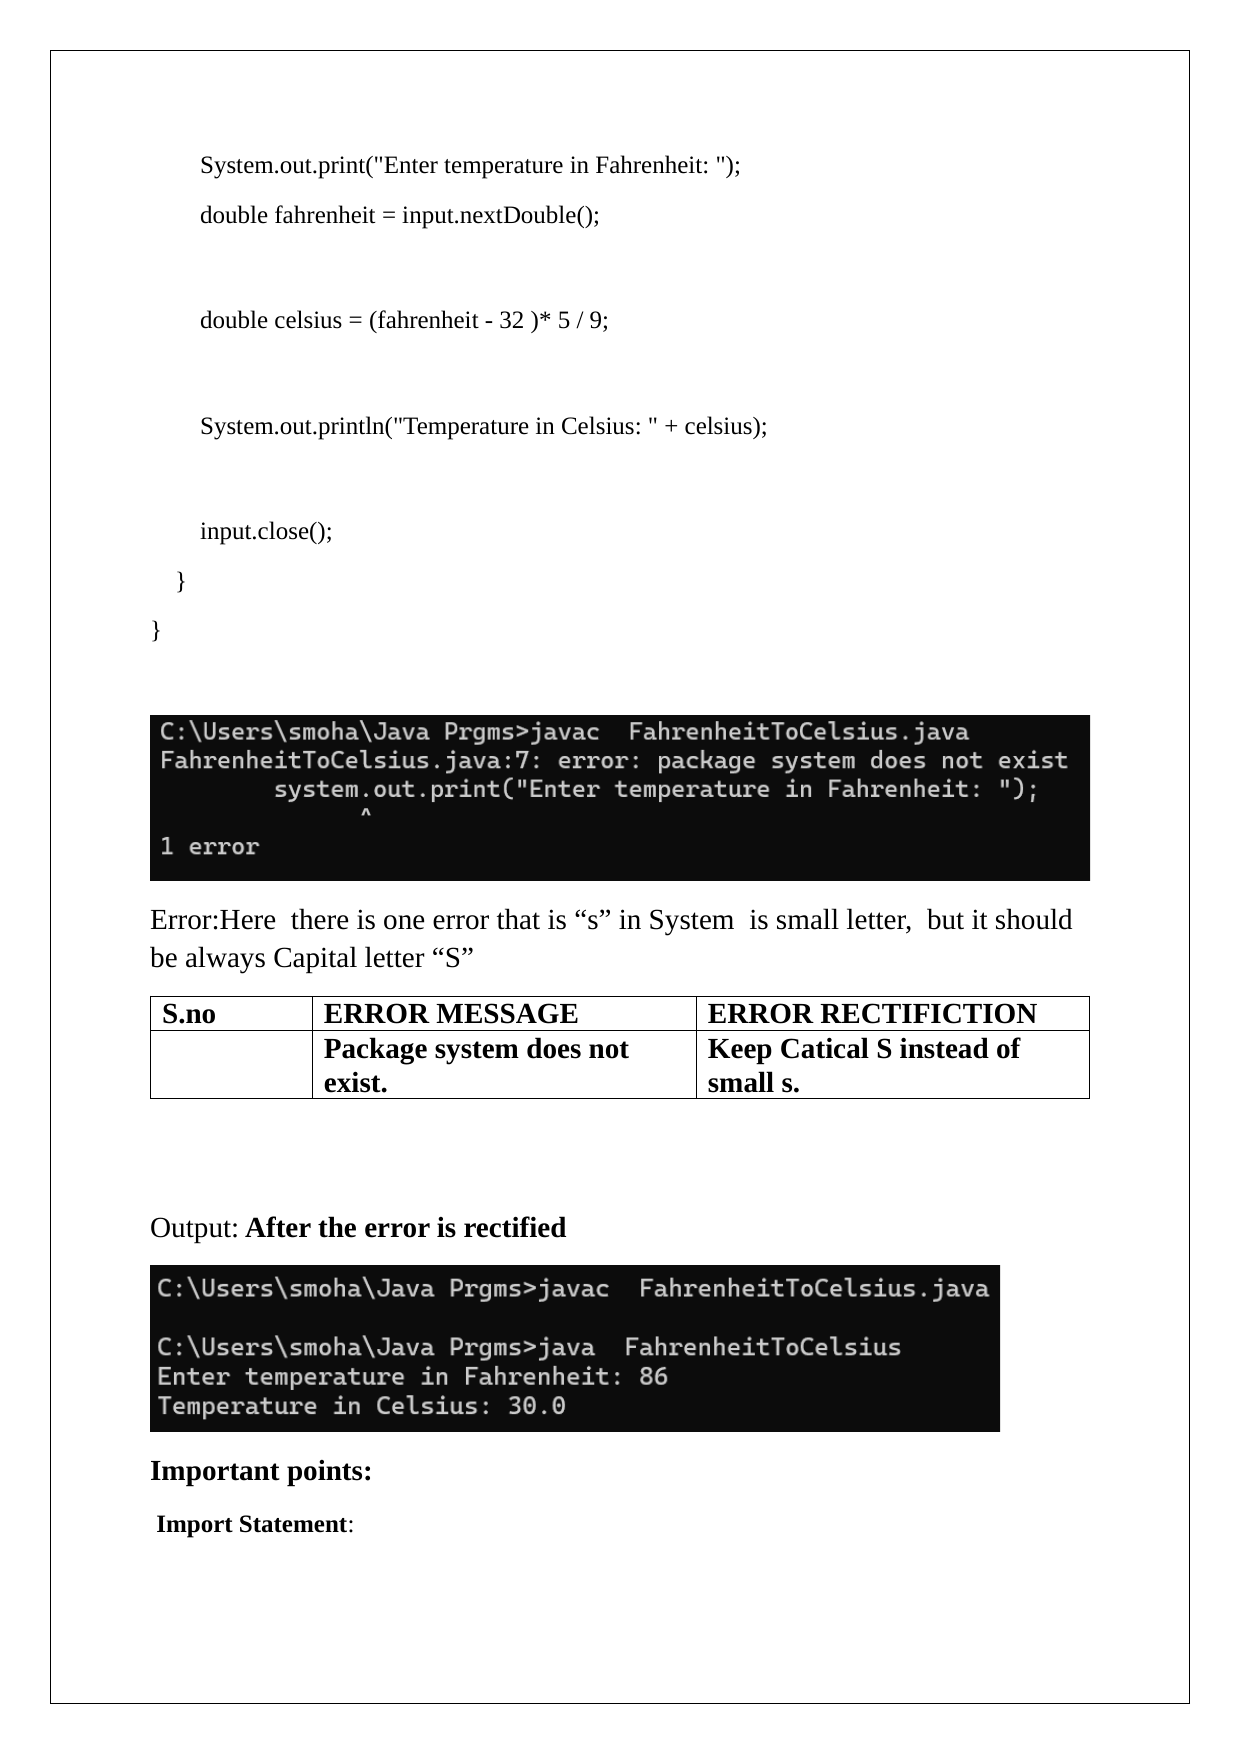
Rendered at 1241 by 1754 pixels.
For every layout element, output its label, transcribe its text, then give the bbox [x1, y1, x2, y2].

text } [150, 566, 1090, 595]
text input.close(); [150, 516, 1090, 545]
text double fahrenheit = input.nextDouble(); [150, 200, 1090, 228]
picture [150, 715, 1091, 881]
text Error:Here there is one error that is “s” in System is small letter, but it should be always Capital letter “S” [150, 902, 1090, 974]
text Important points: [150, 1453, 1090, 1487]
table_cell [151, 1031, 312, 1098]
text System.out.println("Temperature in Celsius: " + celsius); [150, 411, 1090, 439]
text } [150, 616, 1090, 644]
picture [150, 1265, 1001, 1432]
text Output: After the error is rectified [150, 1210, 1090, 1243]
table_header ERROR RECTIFICTION [697, 997, 1089, 1030]
text double celsius = (fahrenheit - 32 )* 5 / 9; [150, 305, 1090, 334]
table_header S.no [151, 997, 312, 1030]
table_cell Package system does not exist. [313, 1031, 696, 1098]
table_cell Keep Catical S instead of small s. [697, 1031, 1089, 1098]
text System.out.print("Enter temperature in Fahrenheit: "); [150, 150, 1090, 179]
text Import Statement: [150, 1509, 1090, 1537]
table_header ERROR MESSAGE [313, 997, 696, 1030]
